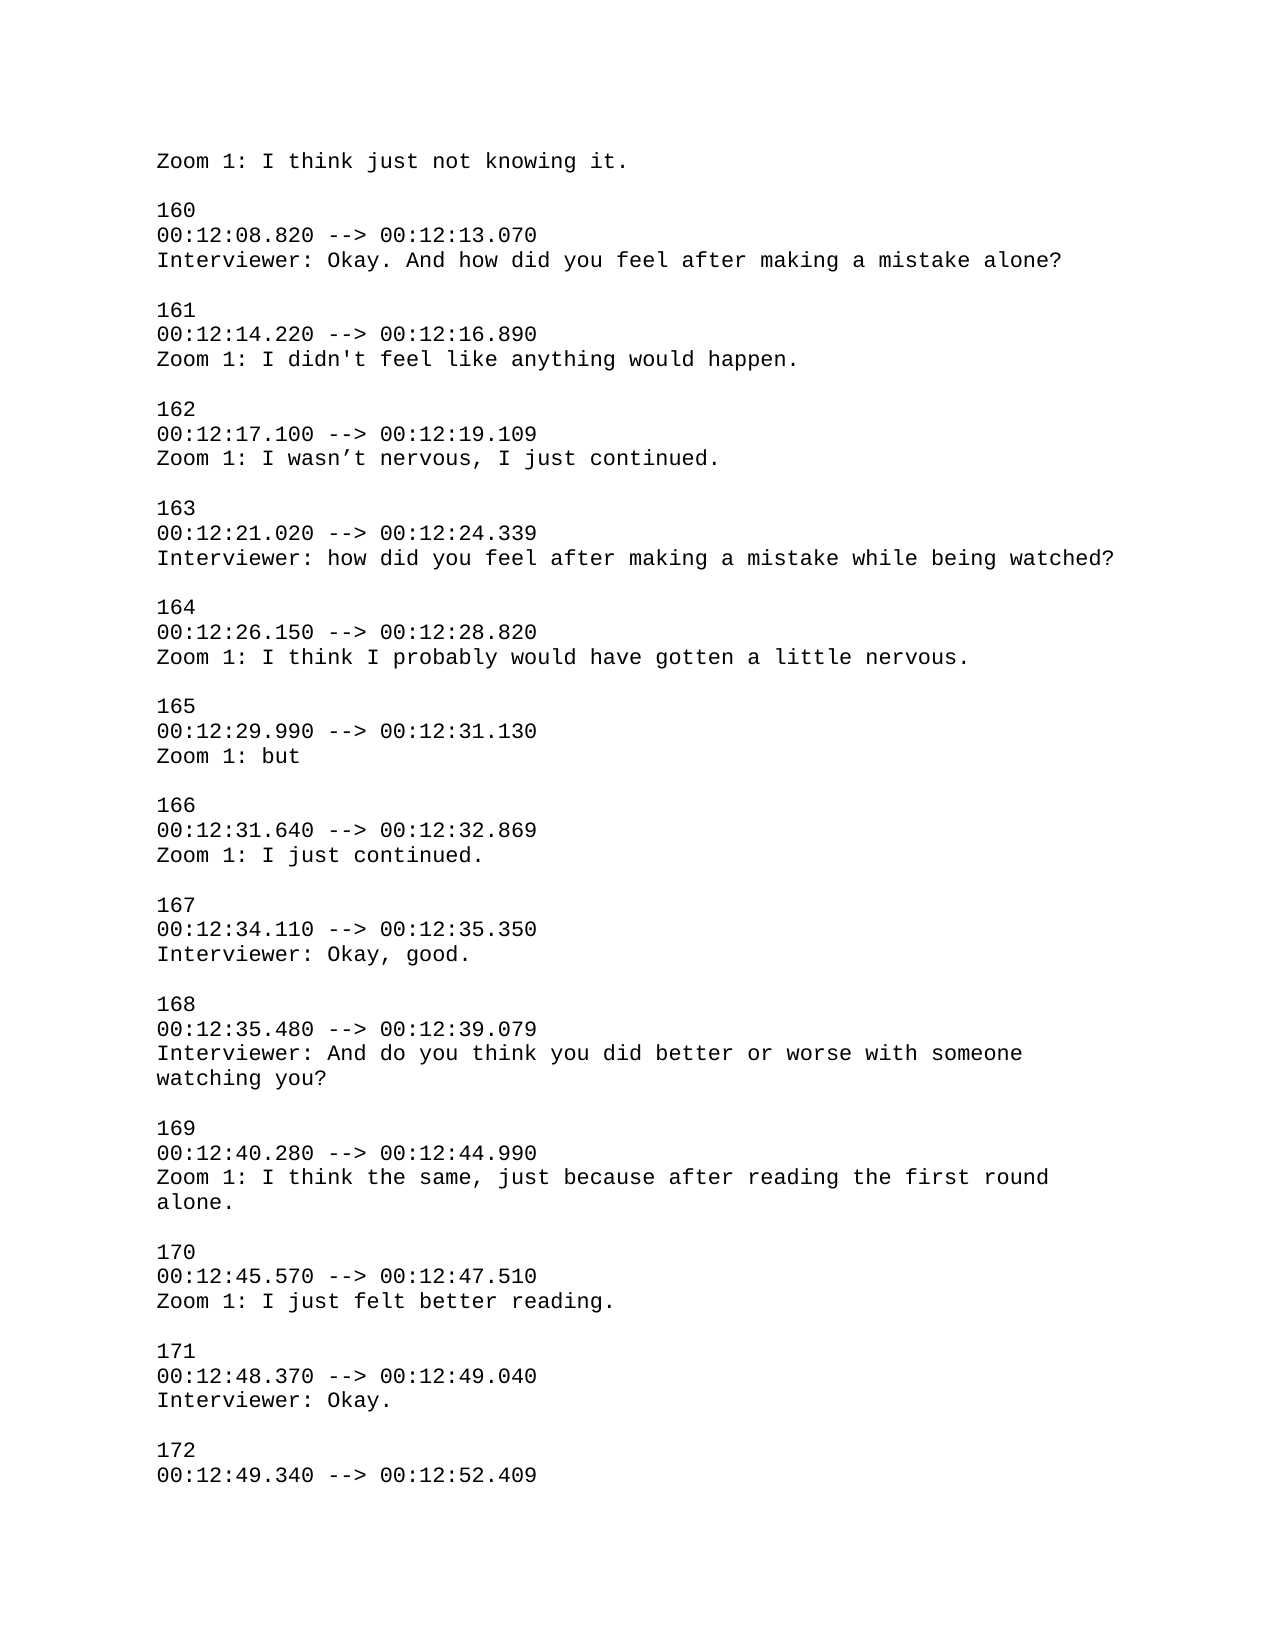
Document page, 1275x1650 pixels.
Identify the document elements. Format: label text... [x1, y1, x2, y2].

text Interviewer: Okay. And how did you feel after making a mistake alone? [156, 249, 1118, 274]
text 00:12:35.480 --> 00:12:39.079 [156, 1018, 1118, 1042]
text Zoom 1: I just continued. [156, 844, 1118, 869]
text 166 [156, 794, 1118, 819]
text 171 [156, 1340, 1118, 1365]
text 161 [156, 299, 1118, 323]
text 00:12:14.220 --> 00:12:16.890 [156, 323, 1118, 348]
text 164 [156, 596, 1118, 621]
text 163 [156, 497, 1118, 522]
text Interviewer: And do you think you did better or worse with someone watching you? [156, 1042, 1118, 1092]
text Interviewer: Okay. [156, 1389, 1118, 1414]
text Zoom 1: I didn't feel like anything would happen. [156, 348, 1118, 373]
text 00:12:29.990 --> 00:12:31.130 [156, 720, 1118, 745]
text 167 [156, 894, 1118, 918]
text 00:12:08.820 --> 00:12:13.070 [156, 224, 1118, 249]
text 172 [156, 1439, 1118, 1464]
text 00:12:48.370 --> 00:12:49.040 [156, 1365, 1118, 1389]
text Zoom 1: but [156, 745, 1118, 770]
text Zoom 1: I think I probably would have gotten a little nervous. [156, 646, 1118, 671]
text Interviewer: Okay, good. [156, 943, 1118, 968]
text 170 [156, 1241, 1118, 1266]
text 00:12:26.150 --> 00:12:28.820 [156, 621, 1118, 646]
text 00:12:49.340 --> 00:12:52.409 [156, 1464, 1118, 1489]
text 168 [156, 993, 1118, 1018]
text 00:12:21.020 --> 00:12:24.339 [156, 522, 1118, 547]
text Zoom 1: I just felt better reading. [156, 1290, 1118, 1315]
text 160 [156, 199, 1118, 224]
text Zoom 1: I wasn’t nervous, I just continued. [156, 447, 1118, 472]
text 165 [156, 695, 1118, 720]
text 00:12:34.110 --> 00:12:35.350 [156, 918, 1118, 943]
text 00:12:31.640 --> 00:12:32.869 [156, 819, 1118, 844]
text 00:12:45.570 --> 00:12:47.510 [156, 1266, 1118, 1290]
text Zoom 1: I think the same, just because after reading the first round alone. [156, 1166, 1118, 1216]
text 00:12:17.100 --> 00:12:19.109 [156, 423, 1118, 447]
text 169 [156, 1117, 1118, 1142]
text Zoom 1: I think just not knowing it. [156, 150, 1118, 175]
text 162 [156, 398, 1118, 423]
text 00:12:40.280 --> 00:12:44.990 [156, 1142, 1118, 1166]
text Interviewer: how did you feel after making a mistake while being watched? [156, 547, 1118, 571]
